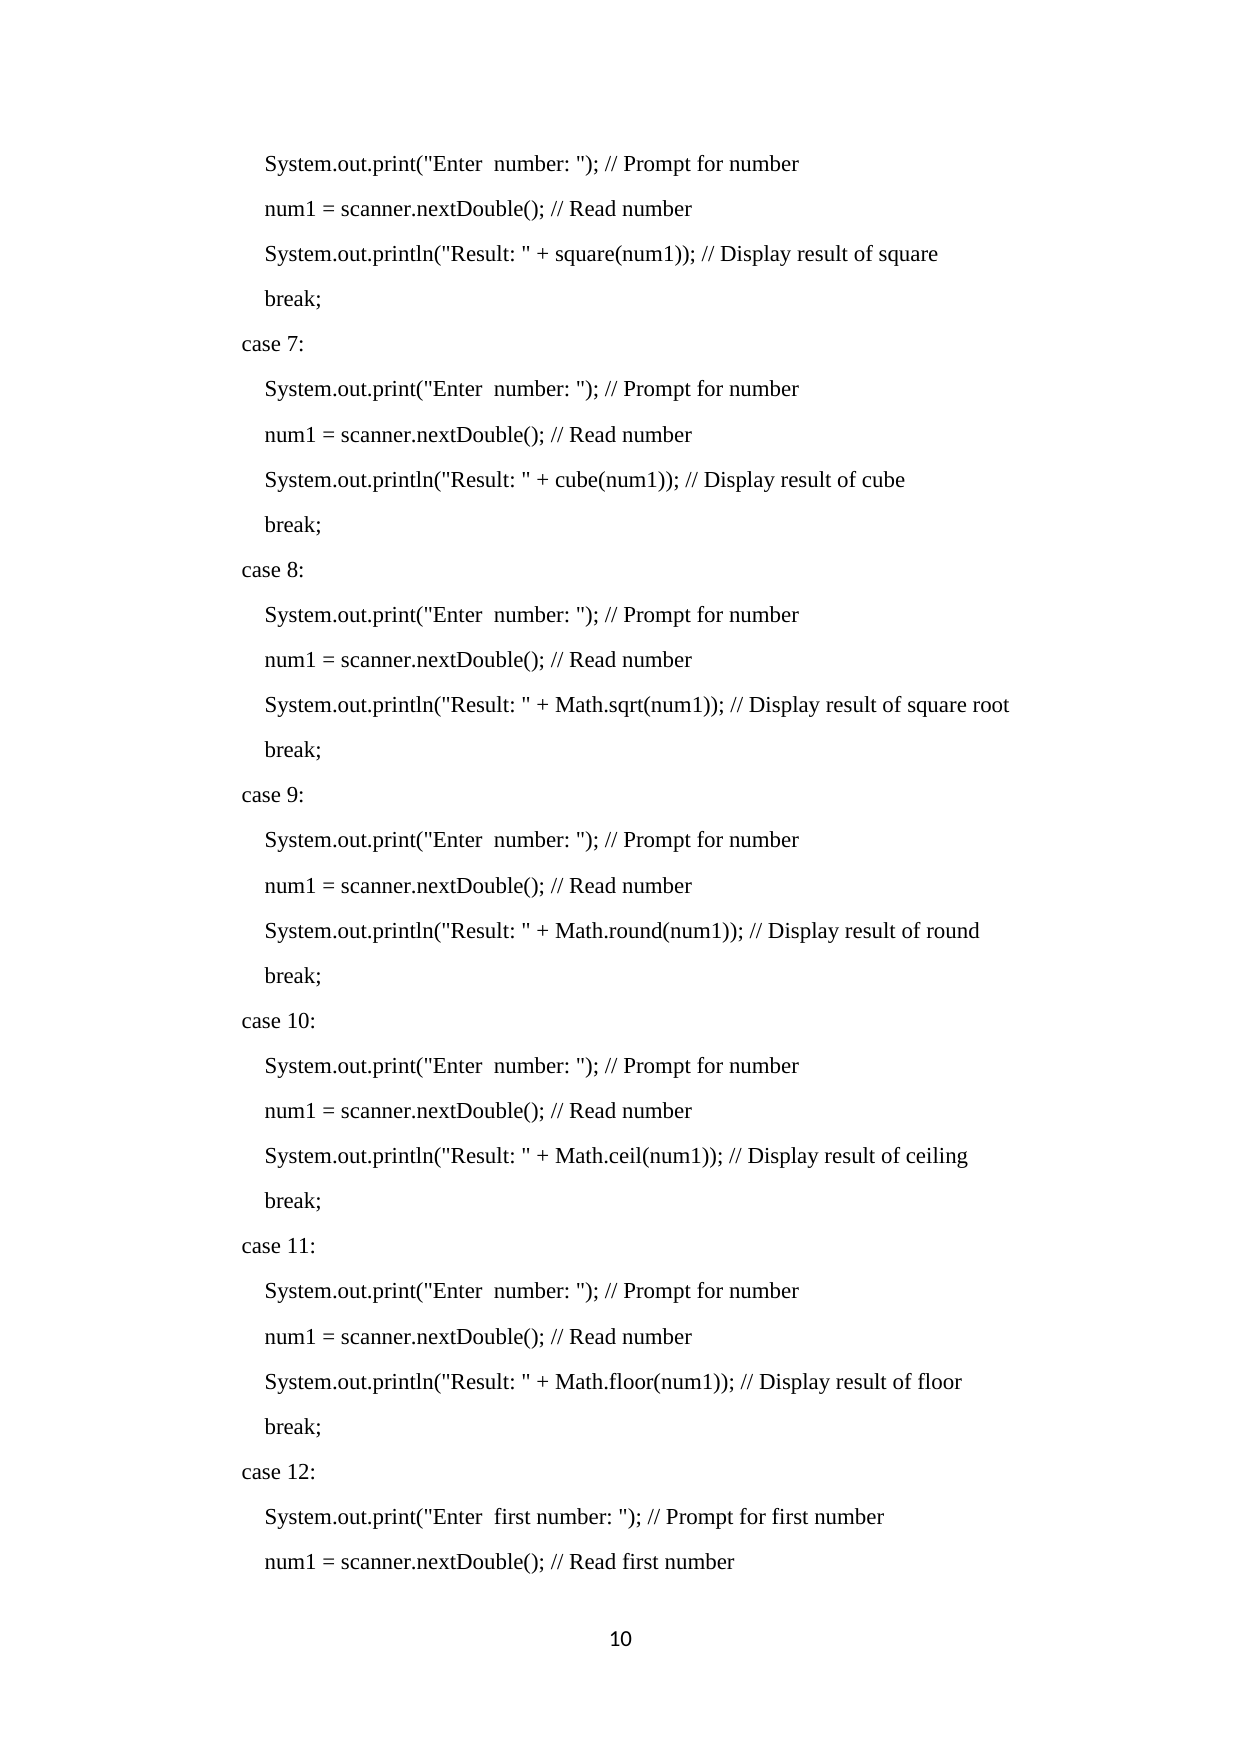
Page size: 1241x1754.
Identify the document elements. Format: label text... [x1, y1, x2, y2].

text case 11: [150, 1232, 1090, 1259]
text System.out.print("Enter number: "); // Prompt for number [150, 1278, 1090, 1304]
text case 8: [150, 556, 1090, 582]
text num1 = scanner.nextDouble(); // Read number [150, 195, 1090, 221]
text num1 = scanner.nextDouble(); // Read number [150, 421, 1090, 447]
text case 12: [150, 1458, 1090, 1484]
text break; [150, 1187, 1090, 1214]
text System.out.print("Enter number: "); // Prompt for number [150, 601, 1090, 627]
text num1 = scanner.nextDouble(); // Read number [150, 1323, 1090, 1349]
text System.out.print("Enter number: "); // Prompt for number [150, 376, 1090, 402]
text System.out.print("Enter number: "); // Prompt for number [150, 150, 1090, 176]
text break; [150, 285, 1090, 312]
text num1 = scanner.nextDouble(); // Read number [150, 1097, 1090, 1123]
text System.out.println("Result: " + Math.ceil(num1)); // Display result of ceiling [150, 1142, 1090, 1169]
text break; [150, 736, 1090, 763]
text case 7: [150, 330, 1090, 357]
text num1 = scanner.nextDouble(); // Read number [150, 646, 1090, 672]
text break; [150, 962, 1090, 988]
text System.out.print("Enter first number: "); // Prompt for first number [150, 1503, 1090, 1529]
text System.out.println("Result: " + square(num1)); // Display result of square [150, 240, 1090, 267]
text break; [150, 511, 1090, 537]
text System.out.println("Result: " + Math.floor(num1)); // Display result of floor [150, 1368, 1090, 1394]
text break; [150, 1413, 1090, 1439]
text System.out.print("Enter number: "); // Prompt for number [150, 1052, 1090, 1078]
text num1 = scanner.nextDouble(); // Read first number [150, 1548, 1090, 1574]
text System.out.println("Result: " + cube(num1)); // Display result of cube [150, 466, 1090, 492]
text case 10: [150, 1007, 1090, 1033]
text num1 = scanner.nextDouble(); // Read number [150, 872, 1090, 898]
text case 9: [150, 781, 1090, 808]
text System.out.print("Enter number: "); // Prompt for number [150, 827, 1090, 853]
text System.out.println("Result: " + Math.round(num1)); // Display result of round [150, 917, 1090, 943]
text System.out.println("Result: " + Math.sqrt(num1)); // Display result of square root [150, 691, 1090, 718]
